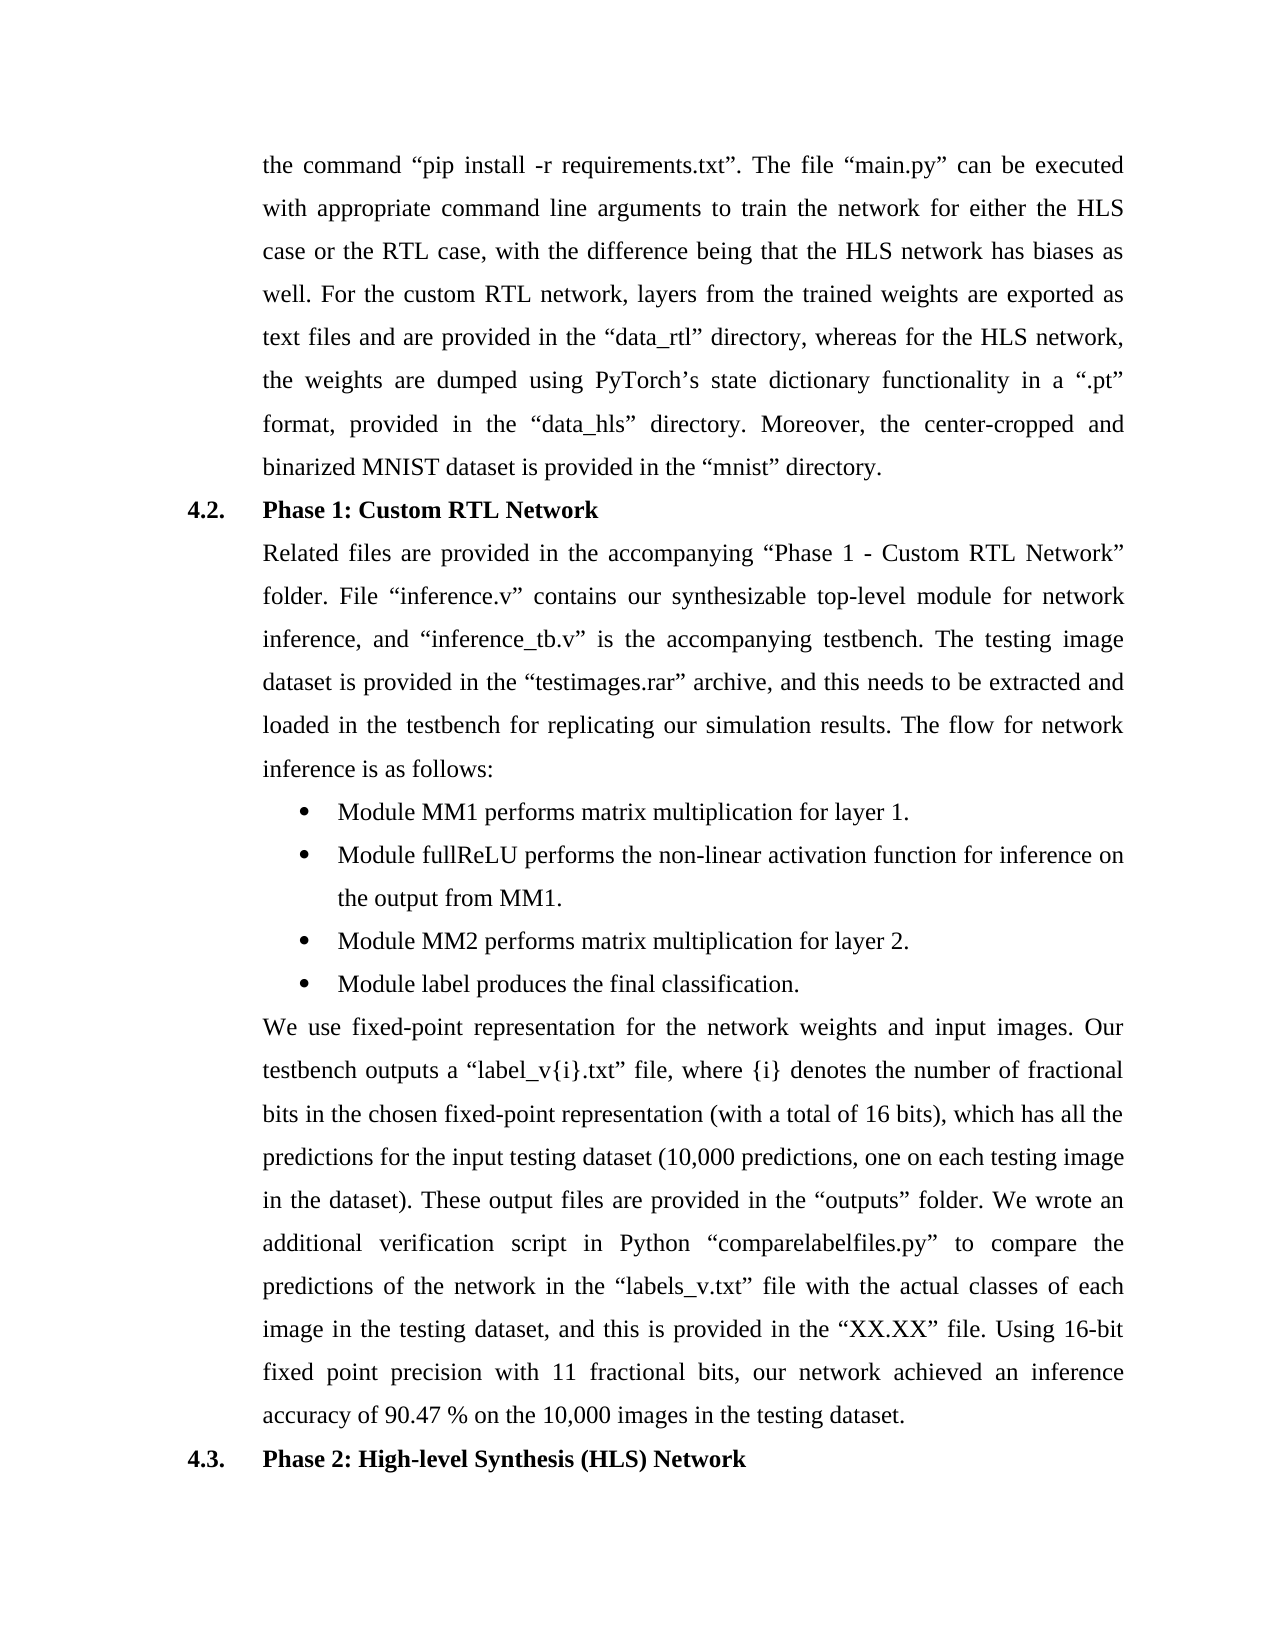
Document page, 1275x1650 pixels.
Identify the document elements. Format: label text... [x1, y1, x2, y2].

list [262, 150, 1125, 481]
list Module fullReLU performs the non-linear activation function for inference on the output from MM1. [300, 840, 1125, 912]
list We use fixed-point representation for the network weights and input images. Our testbench outputs a “label_v{i}.txt” file, where {i} denotes the number of fractional bits in the chosen fixed-point representation (with a total of 16 bits), which has all the predictions for the input testing dataset (10,000 predictions, one on each testing image in the dataset). These output files are provided in the “outputs” folder. We wrote an additional verification script in Python “comparelabelfiles.py” to compare the predictions of the network in the “labels_v.txt” file with the actual classes of each image in the testing dataset, and this is provided in the “XX.XX” file. Using 16-bit fixed point precision with 11 fractional bits, our network achieved an inference accuracy of 90.47 % on the 10,000 images in the testing dataset. [262, 1012, 1125, 1429]
list Module MM2 performs matrix multiplication for layer 2. [300, 926, 1125, 955]
list Phase 1: Custom RTL Network [187, 495, 1125, 524]
list Related files are provided in the accompanying “Phase 1 - Custom RTL Network” folder. File “inference.v” contains our synthesizable top-level module for network inference, and “inference_tb.v” is the accompanying testbench. The testing image dataset is provided in the “testimages.rar” archive, and this needs to be extracted and loaded in the testbench for replicating our simulation results. The flow for network inference is as follows: [262, 538, 1125, 782]
list Module label produces the final classification. [300, 969, 1125, 998]
list Module MM1 performs matrix multiplication for layer 1. [300, 797, 1125, 826]
list Phase 2: High-level Synthesis (HLS) Network [187, 1444, 1125, 1472]
